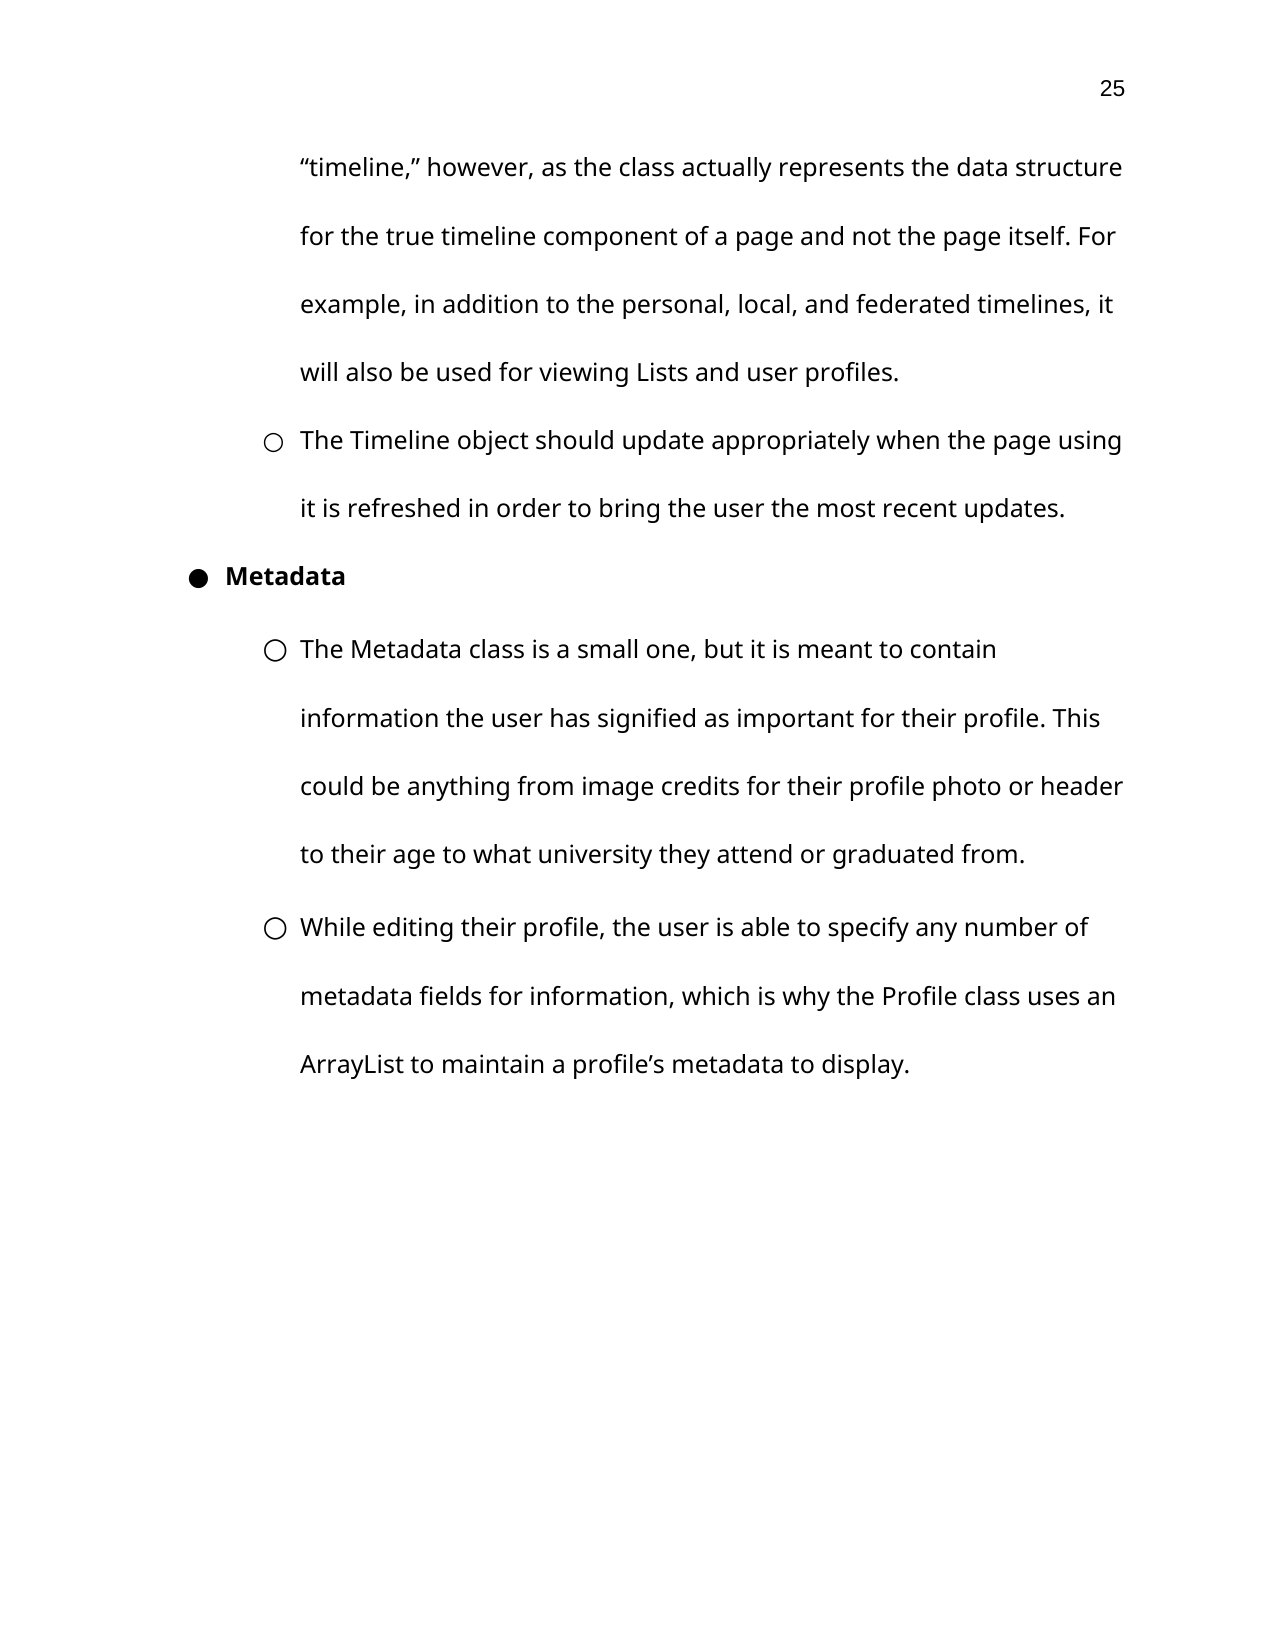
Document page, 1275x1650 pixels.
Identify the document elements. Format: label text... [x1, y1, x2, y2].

list The Metadata class is a small one, but it is meant to contain information the user has signified as important for their profile. This could be anything from image credits for their profile photo or header to their age to what university they attend or graduated from. [262, 627, 1125, 871]
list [262, 150, 1125, 388]
list Metadata [187, 559, 1125, 593]
list The Timeline object should update appropriately when the page using it is refreshed in order to bring the user the most recent updates. [262, 422, 1125, 525]
list While editing their profile, the user is able to specify any number of metadata fields for information, which is why the Profile class uses an ArrayList to maintain a profile’s metadata to display. [262, 905, 1125, 1081]
